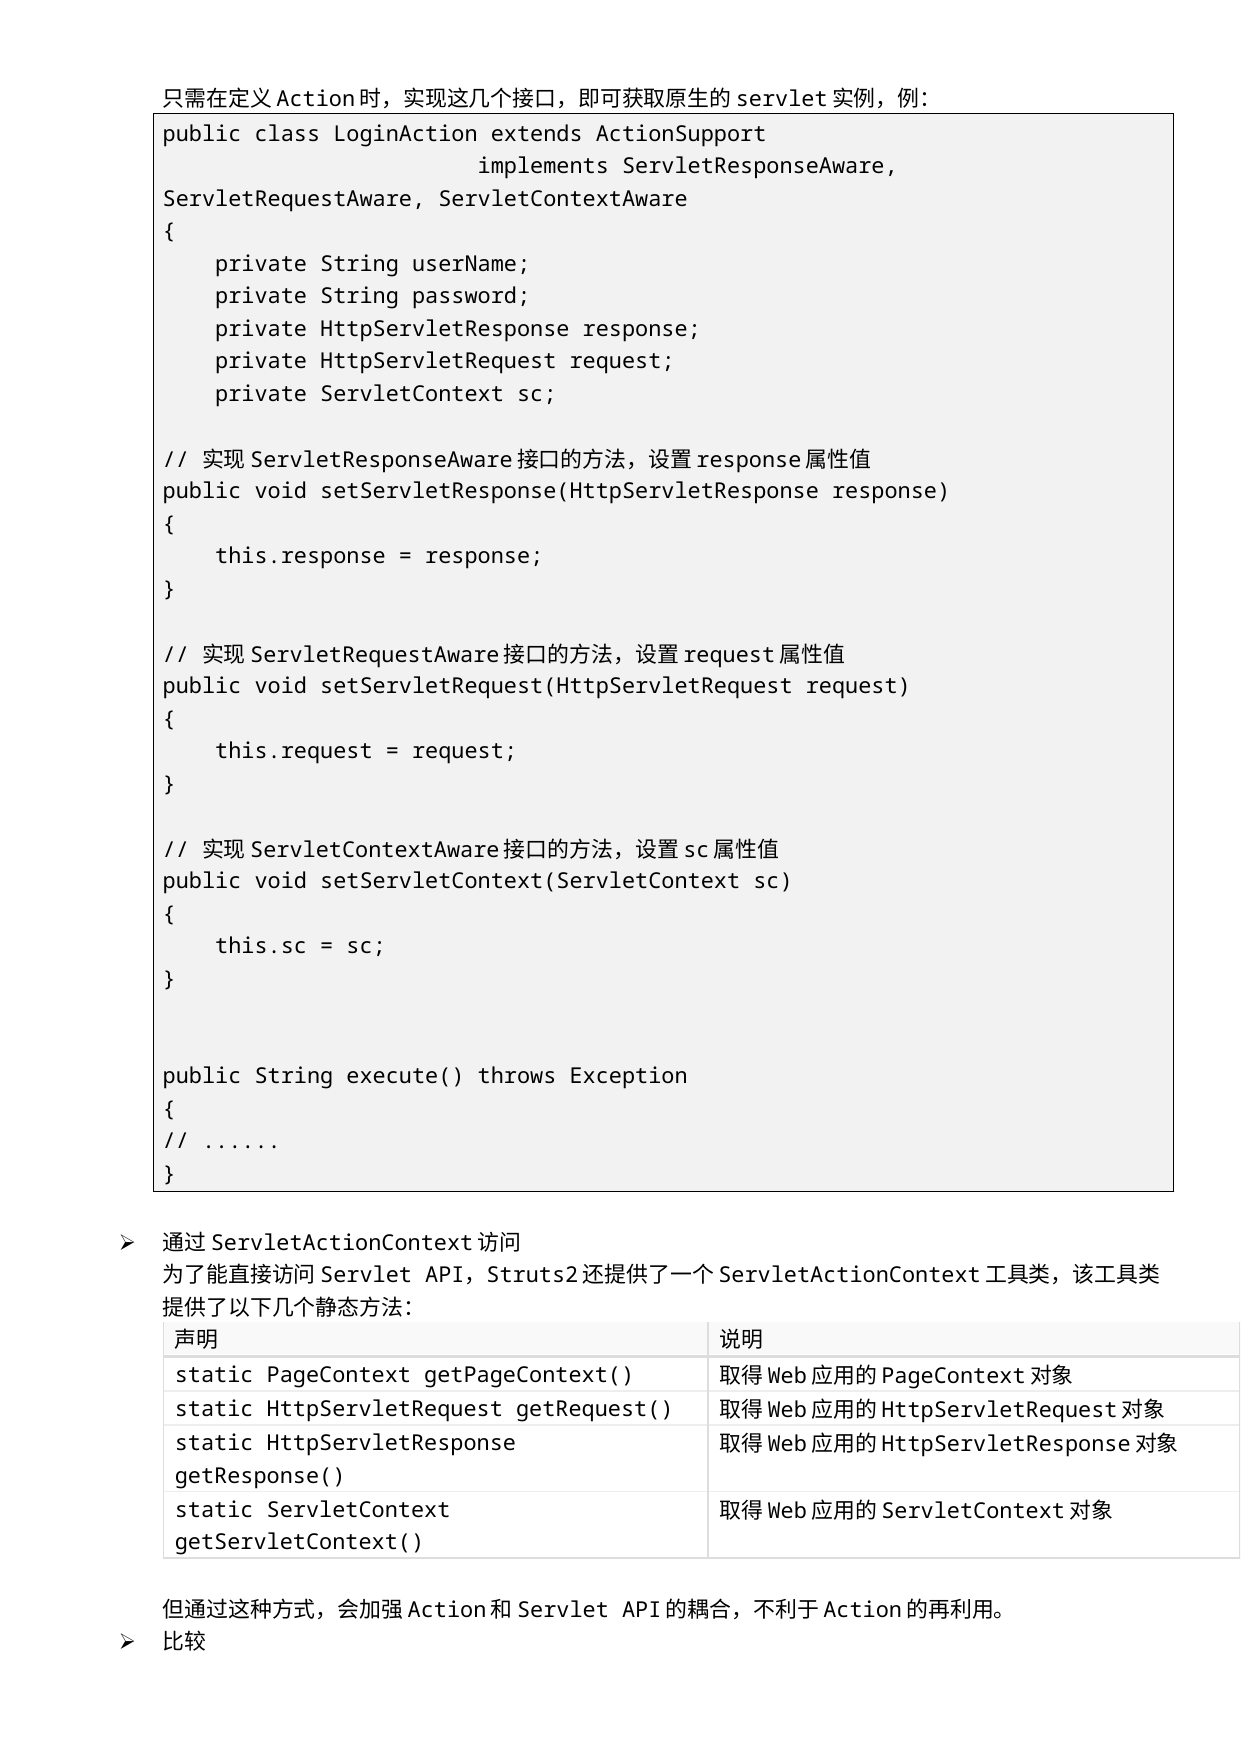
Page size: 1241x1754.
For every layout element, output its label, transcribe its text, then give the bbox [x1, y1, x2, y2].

table_cell 取得Web应用的HttpServletResponse对象 [709, 1426, 1239, 1491]
text 为了能直接访问Servlet API，Struts2还提供了一个ServletActionContext工具类，该工具类提供了以下几个静态方法： [162, 1257, 1165, 1322]
text this.response = response; [154, 536, 1173, 568]
table_header 说明 [709, 1322, 1239, 1354]
subtitle 比较 [119, 1624, 1165, 1656]
text } [154, 568, 1173, 601]
text this.sc = sc; [154, 926, 1173, 958]
text { [154, 211, 1173, 243]
text } [154, 958, 1173, 991]
table_cell static HttpServletRequest getRequest() [164, 1392, 707, 1424]
text private String userName; [154, 243, 1173, 276]
text 但通过这种方式，会加强Action和Servlet API的耦合，不利于Action的再利用。 [162, 1591, 1165, 1624]
subtitle 通过ServletActionContext访问 [119, 1224, 1165, 1257]
text } [154, 763, 1173, 796]
text private HttpServletResponse response; [154, 308, 1173, 341]
text // 实现ServletContextAware接口的方法，设置sc属性值 [154, 828, 1173, 861]
text public void setServletRequest(HttpServletRequest request) [154, 666, 1173, 698]
table_cell static ServletContext getServletContext() [164, 1492, 707, 1557]
text public void setServletResponse(HttpServletResponse response) [154, 471, 1173, 503]
text { [154, 698, 1173, 731]
table_cell static HttpServletResponse getResponse() [164, 1426, 707, 1491]
text // ...... [154, 1121, 1173, 1153]
text { [154, 893, 1173, 926]
table_header 声明 [164, 1322, 707, 1354]
table_cell 取得Web应用的HttpServletRequest对象 [709, 1392, 1239, 1424]
text implements ServletResponseAware, ServletRequestAware, ServletContextAware [154, 146, 1173, 211]
text } [154, 1153, 1173, 1191]
text private HttpServletRequest request; [154, 341, 1173, 373]
text 只需在定义Action时，实现这几个接口，即可获取原生的servlet实例，例： [162, 81, 1165, 113]
text this.request = request; [154, 731, 1173, 763]
text private ServletContext sc; [154, 373, 1173, 406]
table_cell static PageContext getPageContext() [164, 1358, 707, 1390]
text private String password; [154, 276, 1173, 308]
table_cell 取得Web应用的PageContext对象 [709, 1358, 1239, 1390]
text { [154, 1088, 1173, 1121]
text public String execute() throws Exception [154, 1056, 1173, 1088]
text public void setServletContext(ServletContext sc) [154, 861, 1173, 893]
text public class LoginAction extends ActionSupport [154, 114, 1173, 146]
text // 实现ServletResponseAware接口的方法，设置response属性值 [154, 438, 1173, 471]
text // 实现ServletRequestAware接口的方法，设置request属性值 [154, 633, 1173, 666]
text { [154, 503, 1173, 536]
table_cell 取得Web应用的ServletContext对象 [709, 1492, 1239, 1557]
